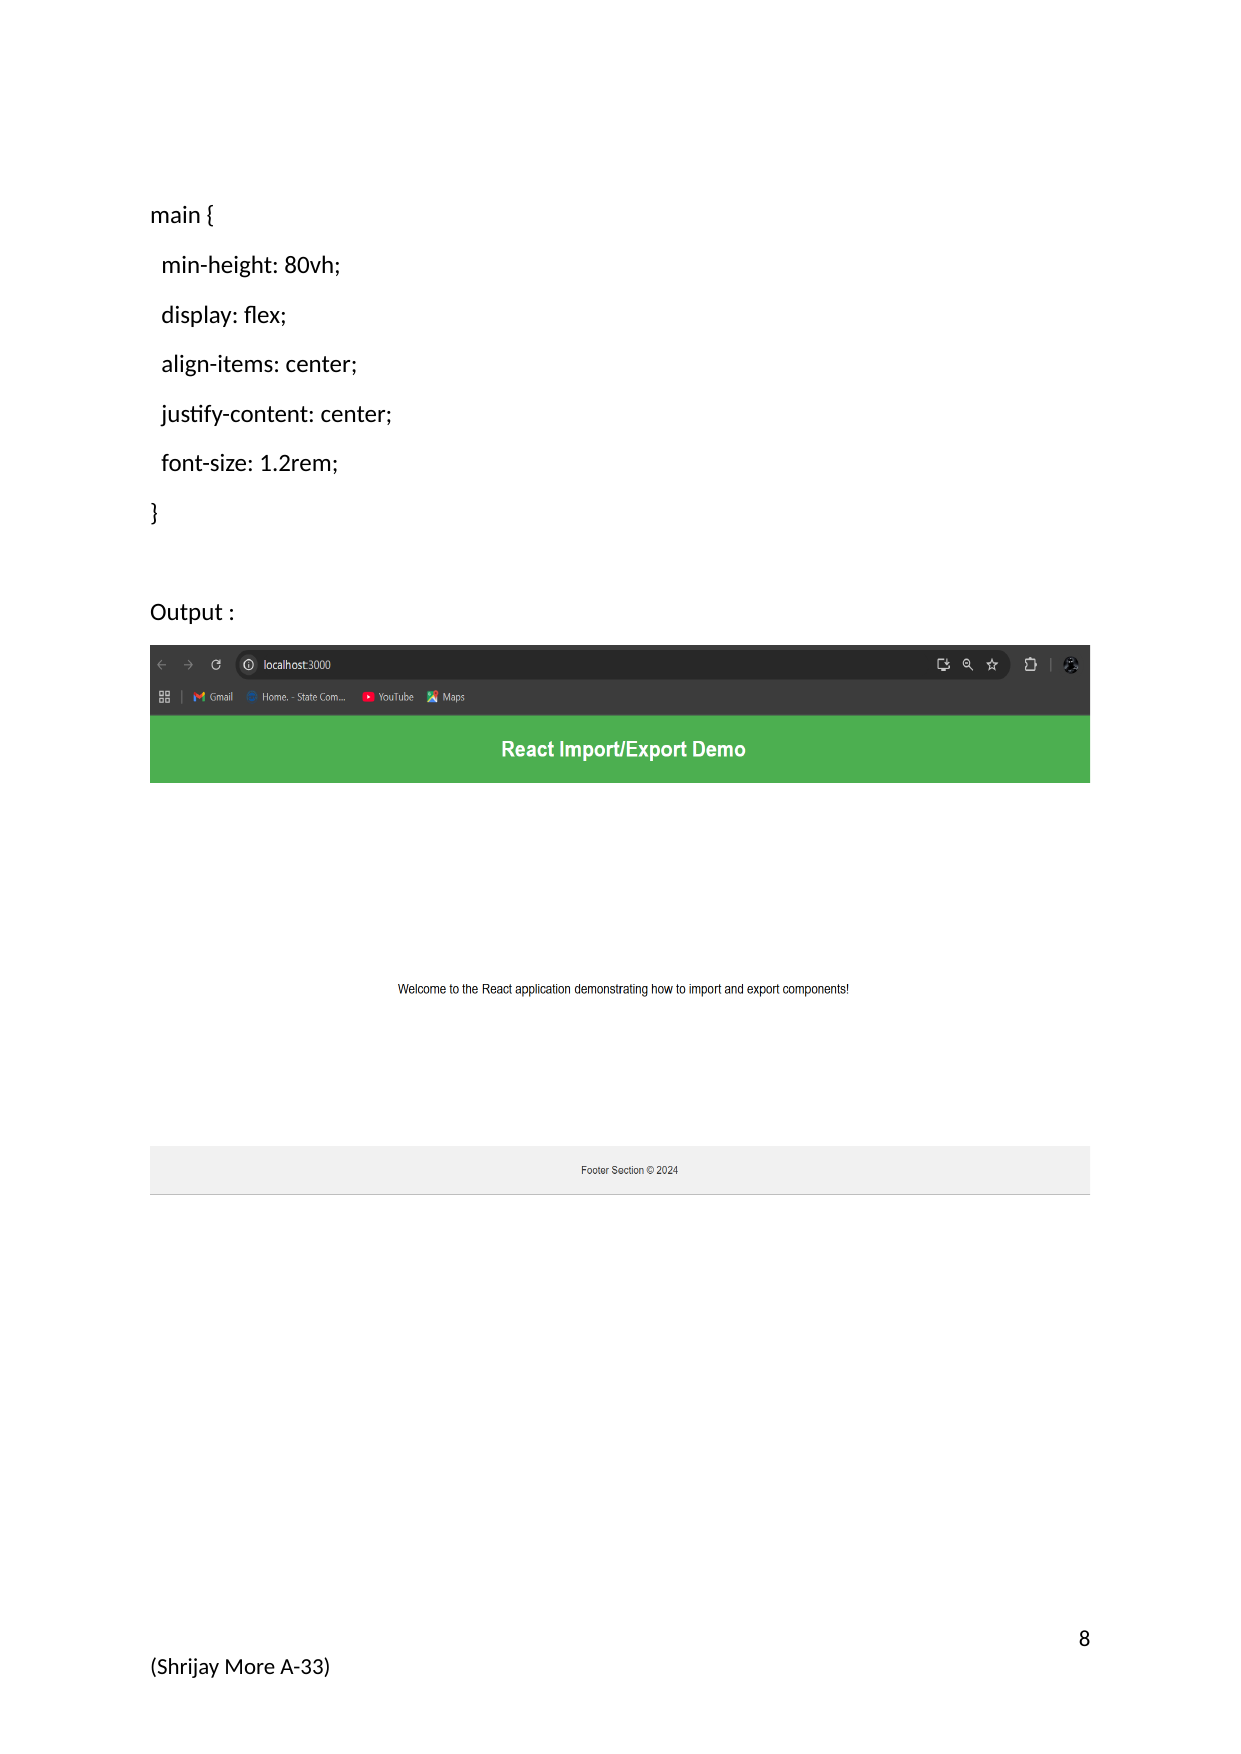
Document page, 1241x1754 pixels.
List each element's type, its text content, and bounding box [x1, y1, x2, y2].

text Output : [150, 596, 1090, 627]
text min-height: 80vh; [150, 249, 1090, 280]
text justify-content: center; [150, 398, 1090, 428]
text } [150, 497, 1090, 528]
text align-items: center; [150, 348, 1090, 379]
text display: flex; [150, 299, 1090, 329]
text main { [150, 199, 1090, 230]
text font-size: 1.2rem; [150, 447, 1090, 478]
picture [150, 645, 1091, 1195]
